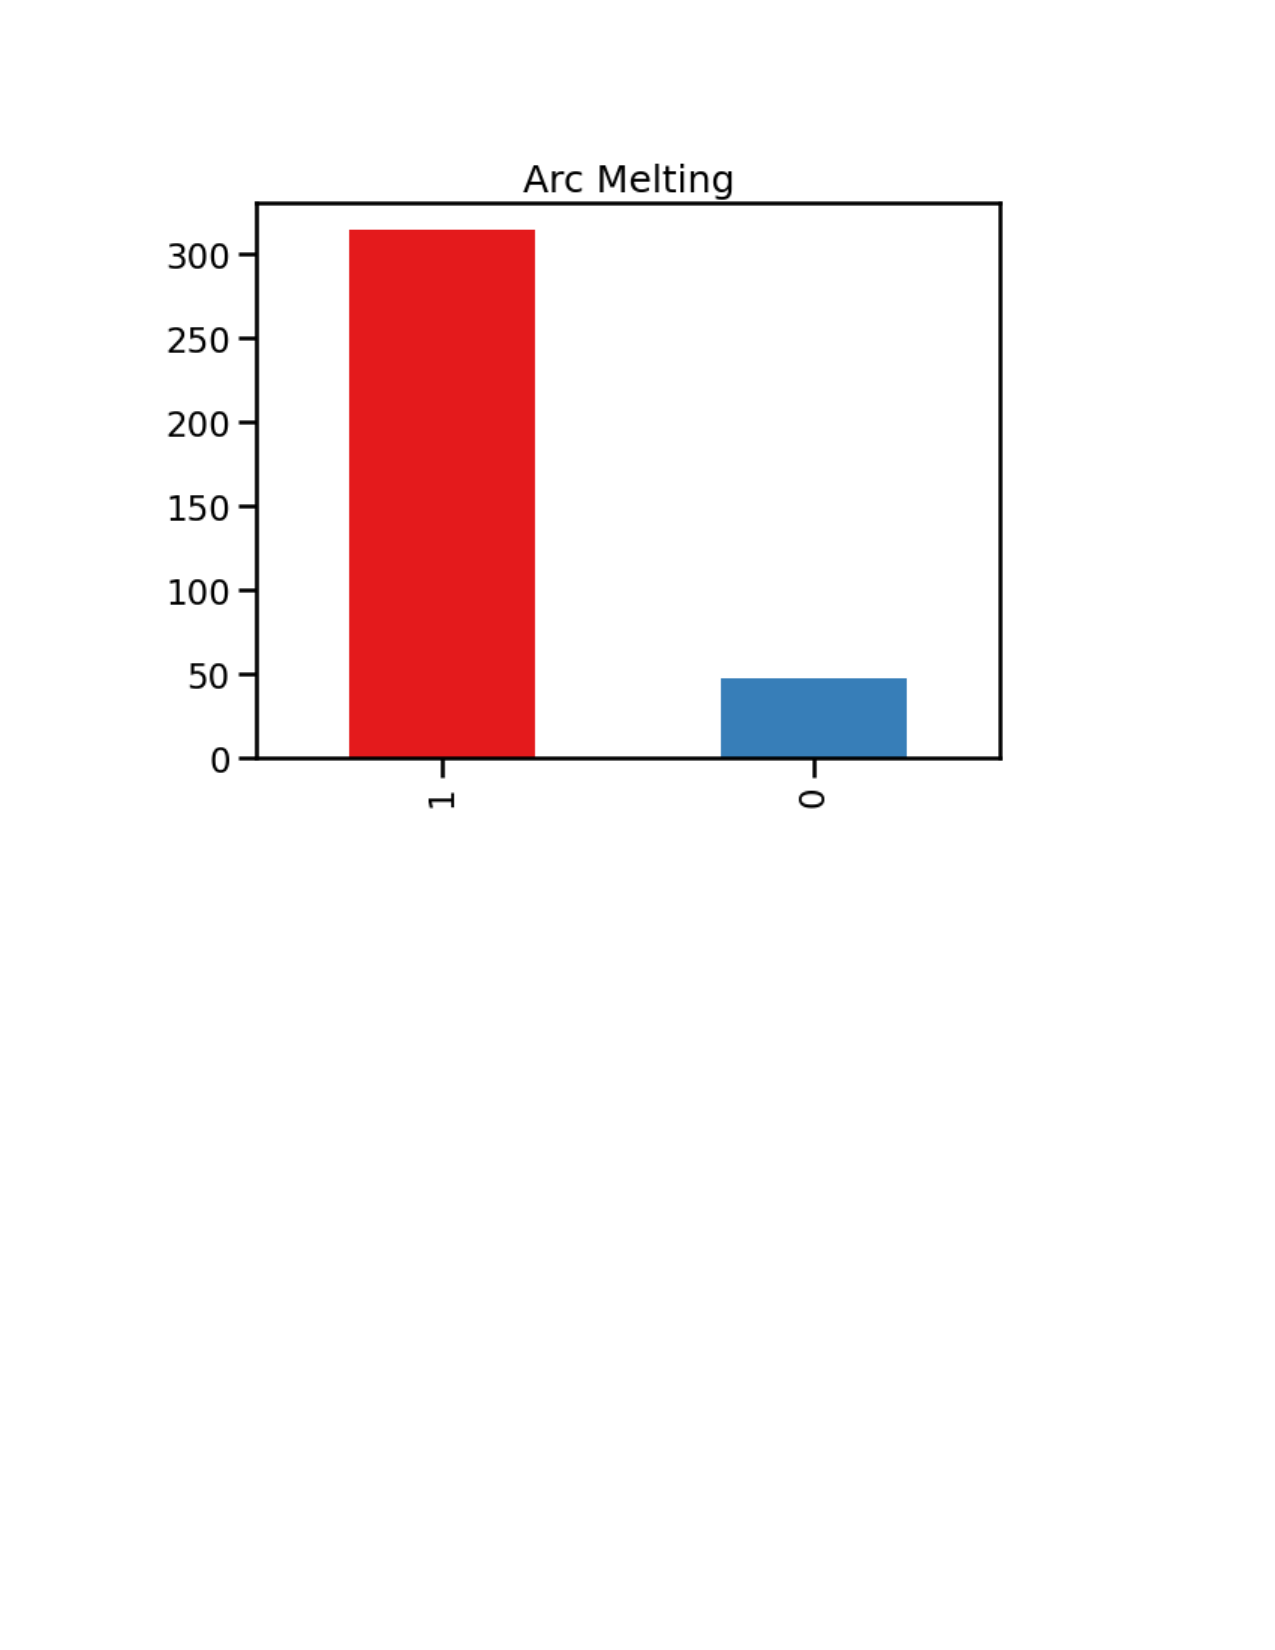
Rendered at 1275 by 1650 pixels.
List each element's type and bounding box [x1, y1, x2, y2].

picture [150, 150, 1015, 821]
